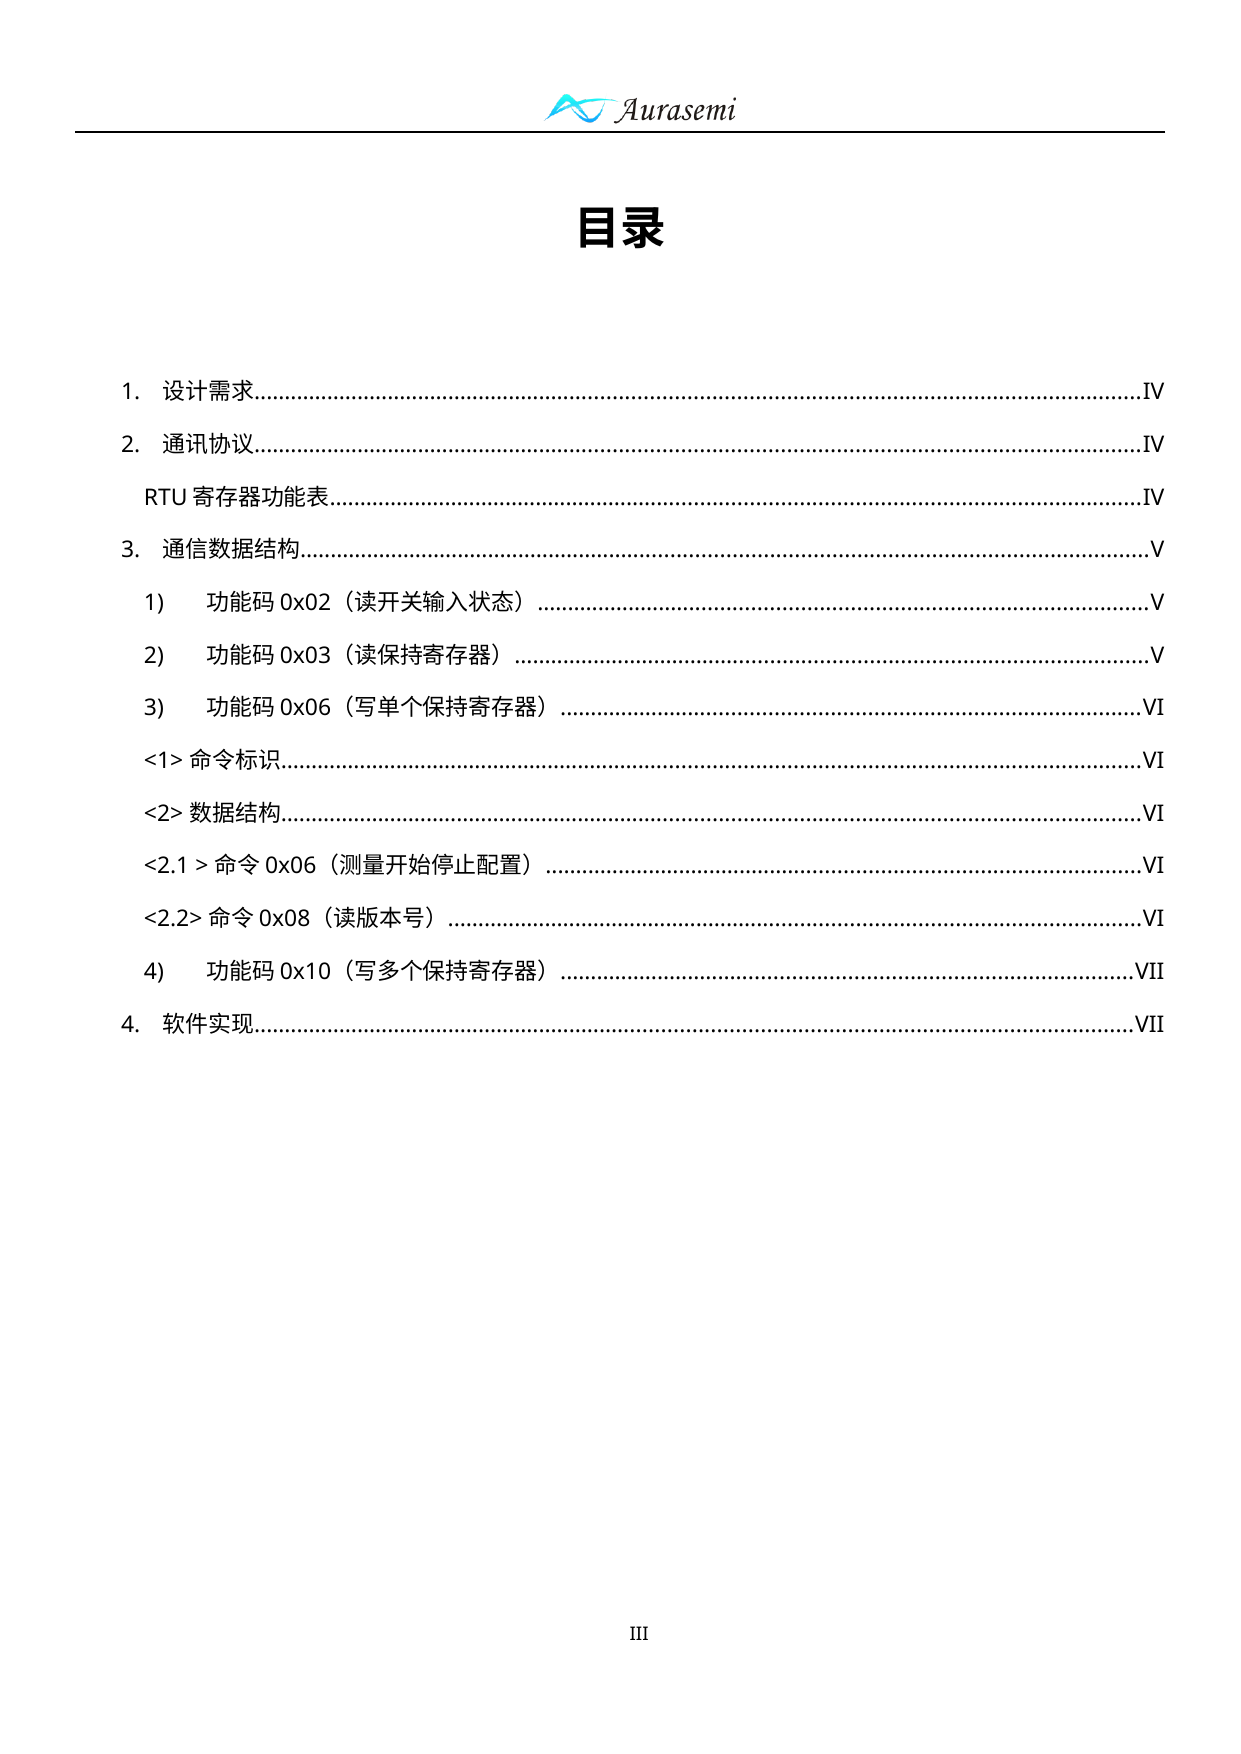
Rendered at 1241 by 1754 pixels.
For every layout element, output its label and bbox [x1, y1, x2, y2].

picture [541, 88, 736, 130]
